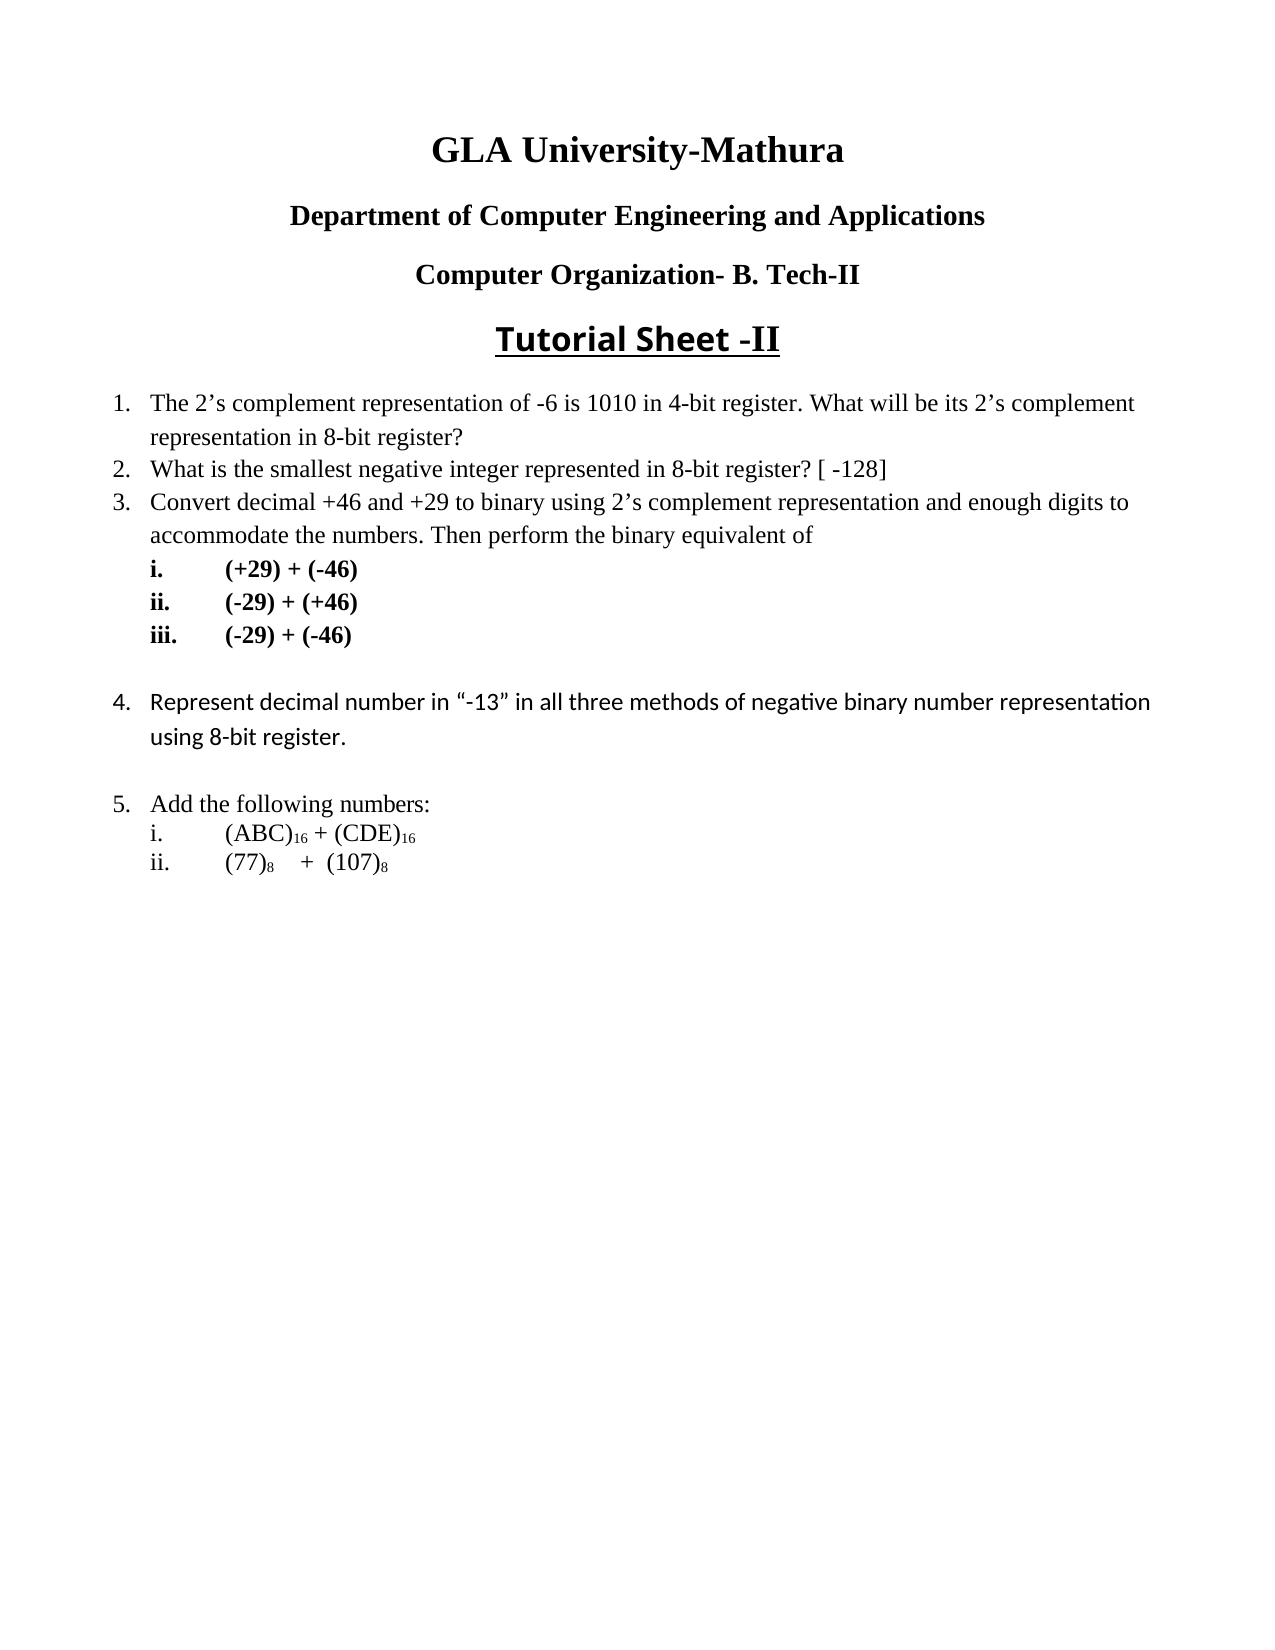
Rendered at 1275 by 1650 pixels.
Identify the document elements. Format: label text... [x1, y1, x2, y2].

list Convert decimal +46 and +29 to binary using 2’s complement representation and enough digits to accommodate the numbers. Then perform the binary equivalent of [112, 487, 1130, 549]
text ii. (-29) + (+46) [150, 587, 1223, 615]
list The 2’s complement representation of -6 is 1010 in 4-bit register. What will be its 2’s complement representation in 8-bit register? [112, 388, 1136, 450]
text ii. (77)8 + (107)8 [150, 847, 1223, 876]
list Represent decimal number in “-13” in all three methods of negative binary number representation using 8-bit register. [112, 686, 1152, 751]
subtitle i. (+29) + (-46) [150, 554, 1223, 582]
text iii. (-29) + (-46) [150, 620, 1223, 648]
text Tutorial Sheet -II [287, 316, 988, 362]
text Department of Computer Engineering and Applications Computer Organization- B. Tech-II [287, 198, 988, 291]
list What is the smallest negative integer represented in 8-bit register? [ -128] [112, 454, 1223, 483]
list Add the following numbers: i. (ABC)16 + (CDE)16 [112, 789, 433, 847]
